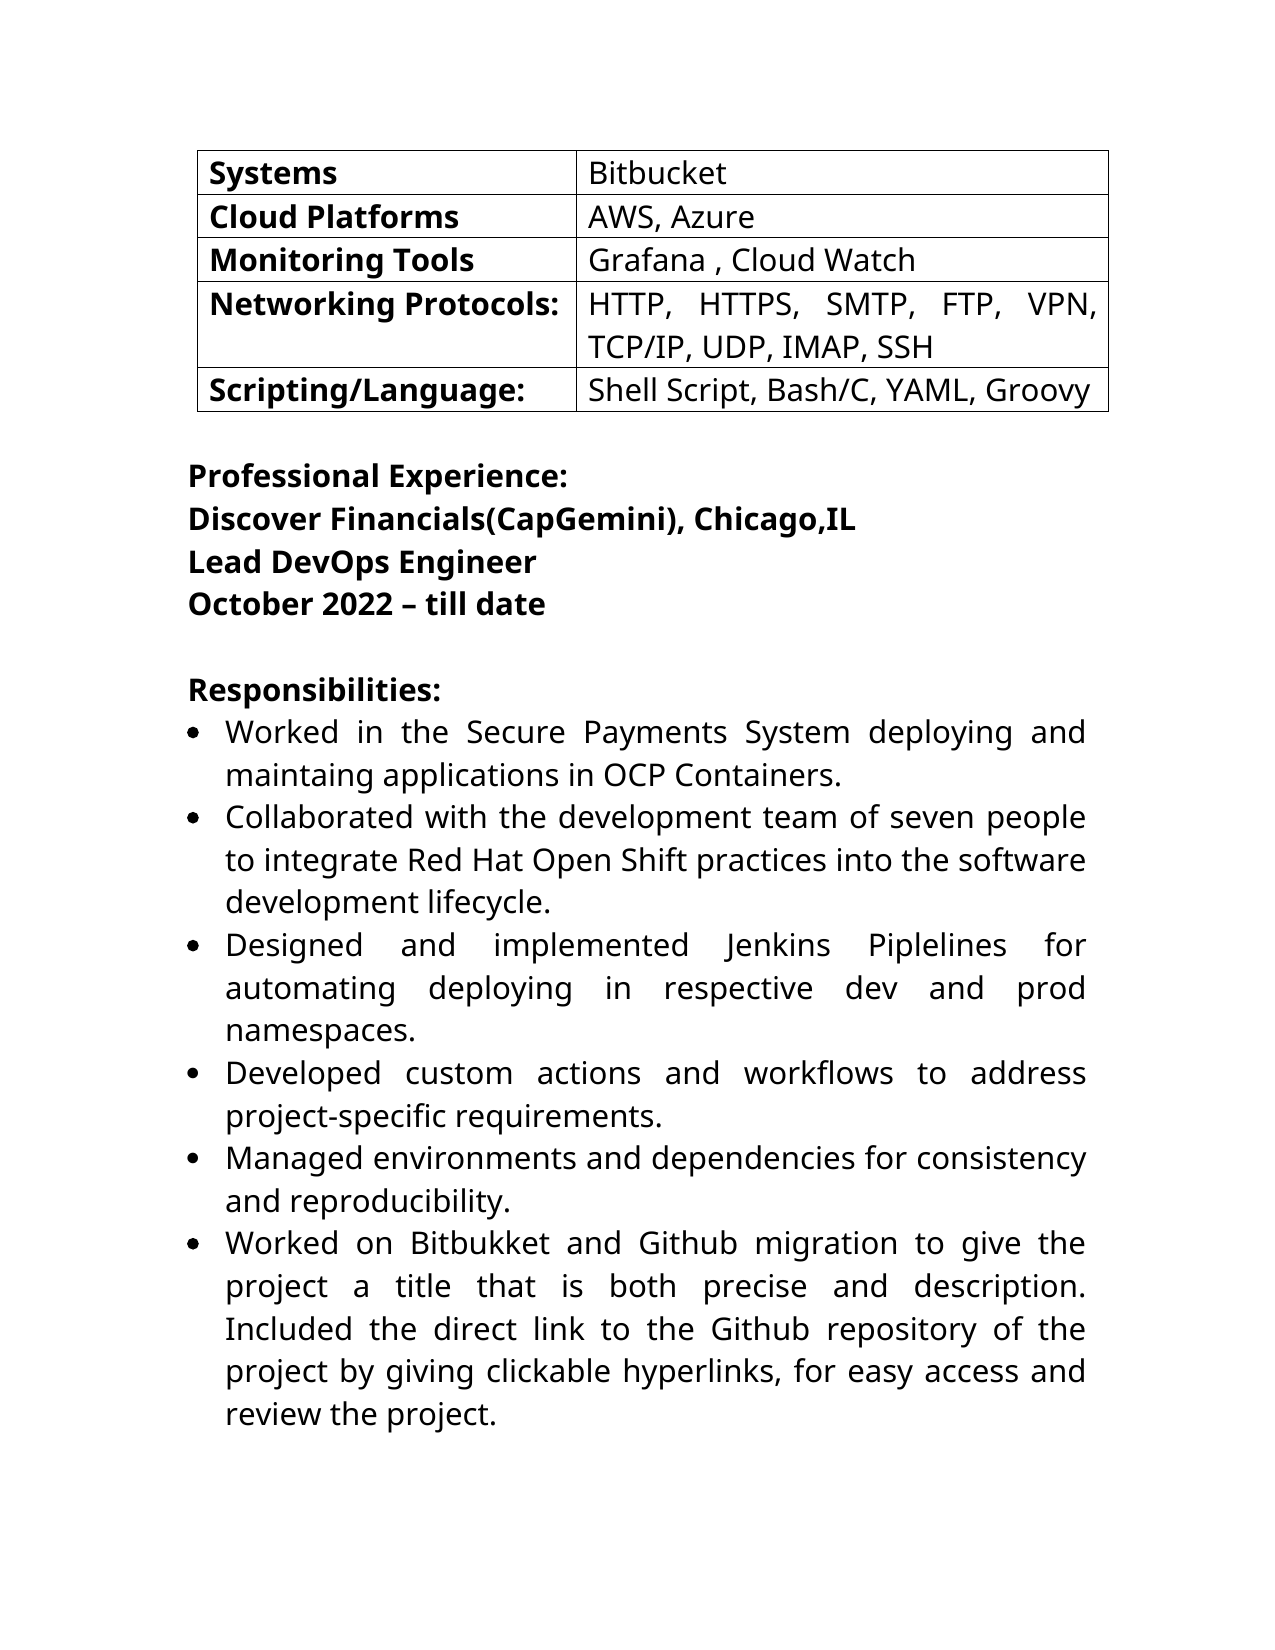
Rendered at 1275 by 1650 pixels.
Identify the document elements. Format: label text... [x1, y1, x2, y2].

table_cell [565, 151, 576, 194]
list Worked in the Secure Payments System deploying and maintaing applications in OCP Containers. [187, 710, 1087, 795]
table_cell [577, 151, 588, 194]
text Lead DevOps Engineer [187, 540, 1087, 582]
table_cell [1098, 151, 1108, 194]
list Designed and implemented Jenkins Piplelines for automating deploying in respective dev and prod namespaces. [187, 923, 1087, 1051]
table_cell Networking Protocols: [198, 282, 576, 367]
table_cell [198, 151, 209, 194]
text Responsibilities: [187, 667, 1087, 710]
list Worked on Bitbukket and Github migration to give the project a title that is both precise and description. Included the direct link to the Github repository of the project by giving clickable hyperlinks, for easy access and review the project. [187, 1221, 1087, 1434]
list Developed custom actions and workflows to address project-specific requirements. [187, 1051, 1087, 1136]
text Discover Financials(CapGemini), Chicago,IL [187, 497, 1087, 540]
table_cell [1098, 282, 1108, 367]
text October 2022 – till date [187, 582, 1087, 625]
text Professional Experience: [187, 454, 1087, 497]
list Collaborated with the development team of seven people to integrate Red Hat Open Shift practices into the software development lifecycle. [187, 795, 1087, 923]
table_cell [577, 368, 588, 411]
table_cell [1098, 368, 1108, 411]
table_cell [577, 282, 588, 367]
list Managed environments and dependencies for consistency and reproducibility. [187, 1136, 1087, 1221]
